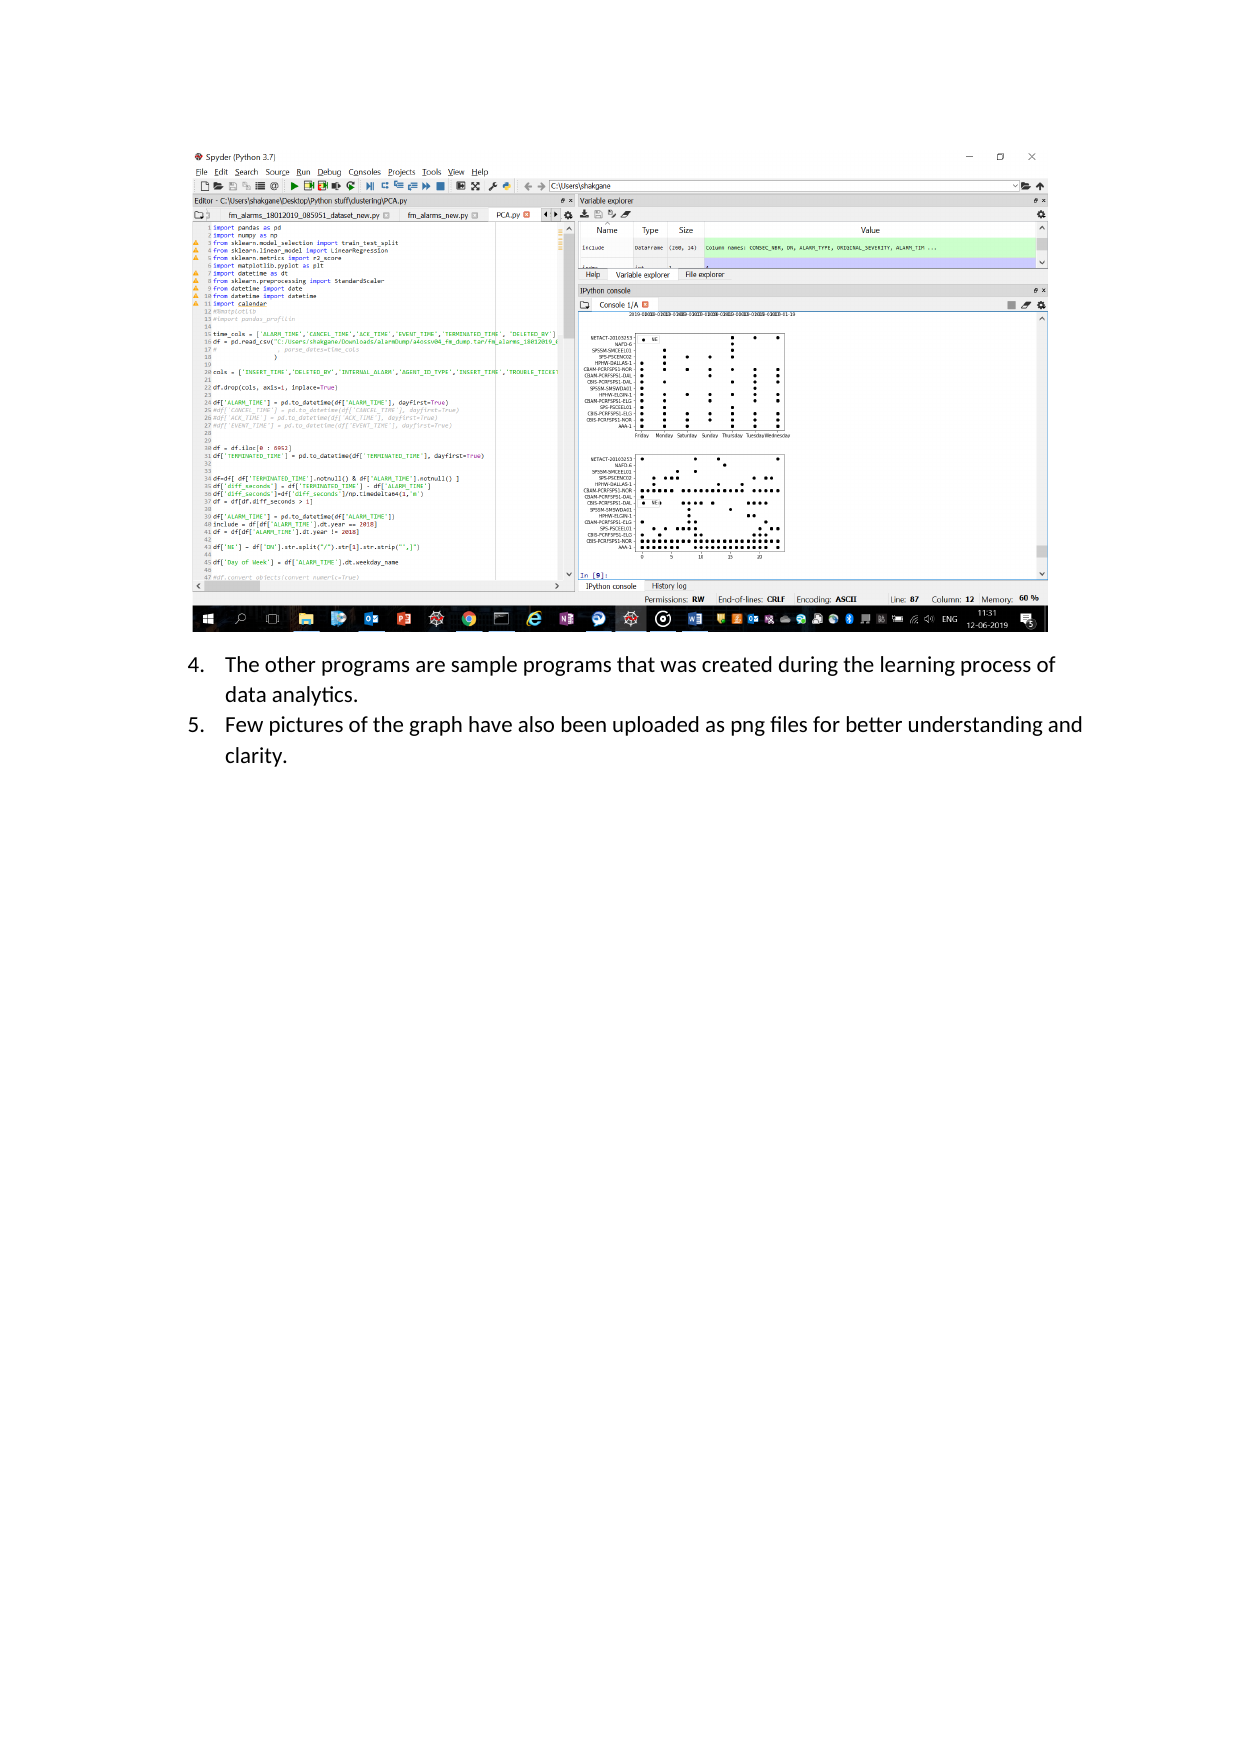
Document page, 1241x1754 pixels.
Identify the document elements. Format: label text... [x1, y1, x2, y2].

list The other programs are sample programs that was created during the learning process of data analytics. [187, 650, 1090, 708]
picture [192, 150, 1048, 632]
list Few pictures of the graph have also been uploaded as png files for better understanding and clarity. [187, 711, 1090, 769]
